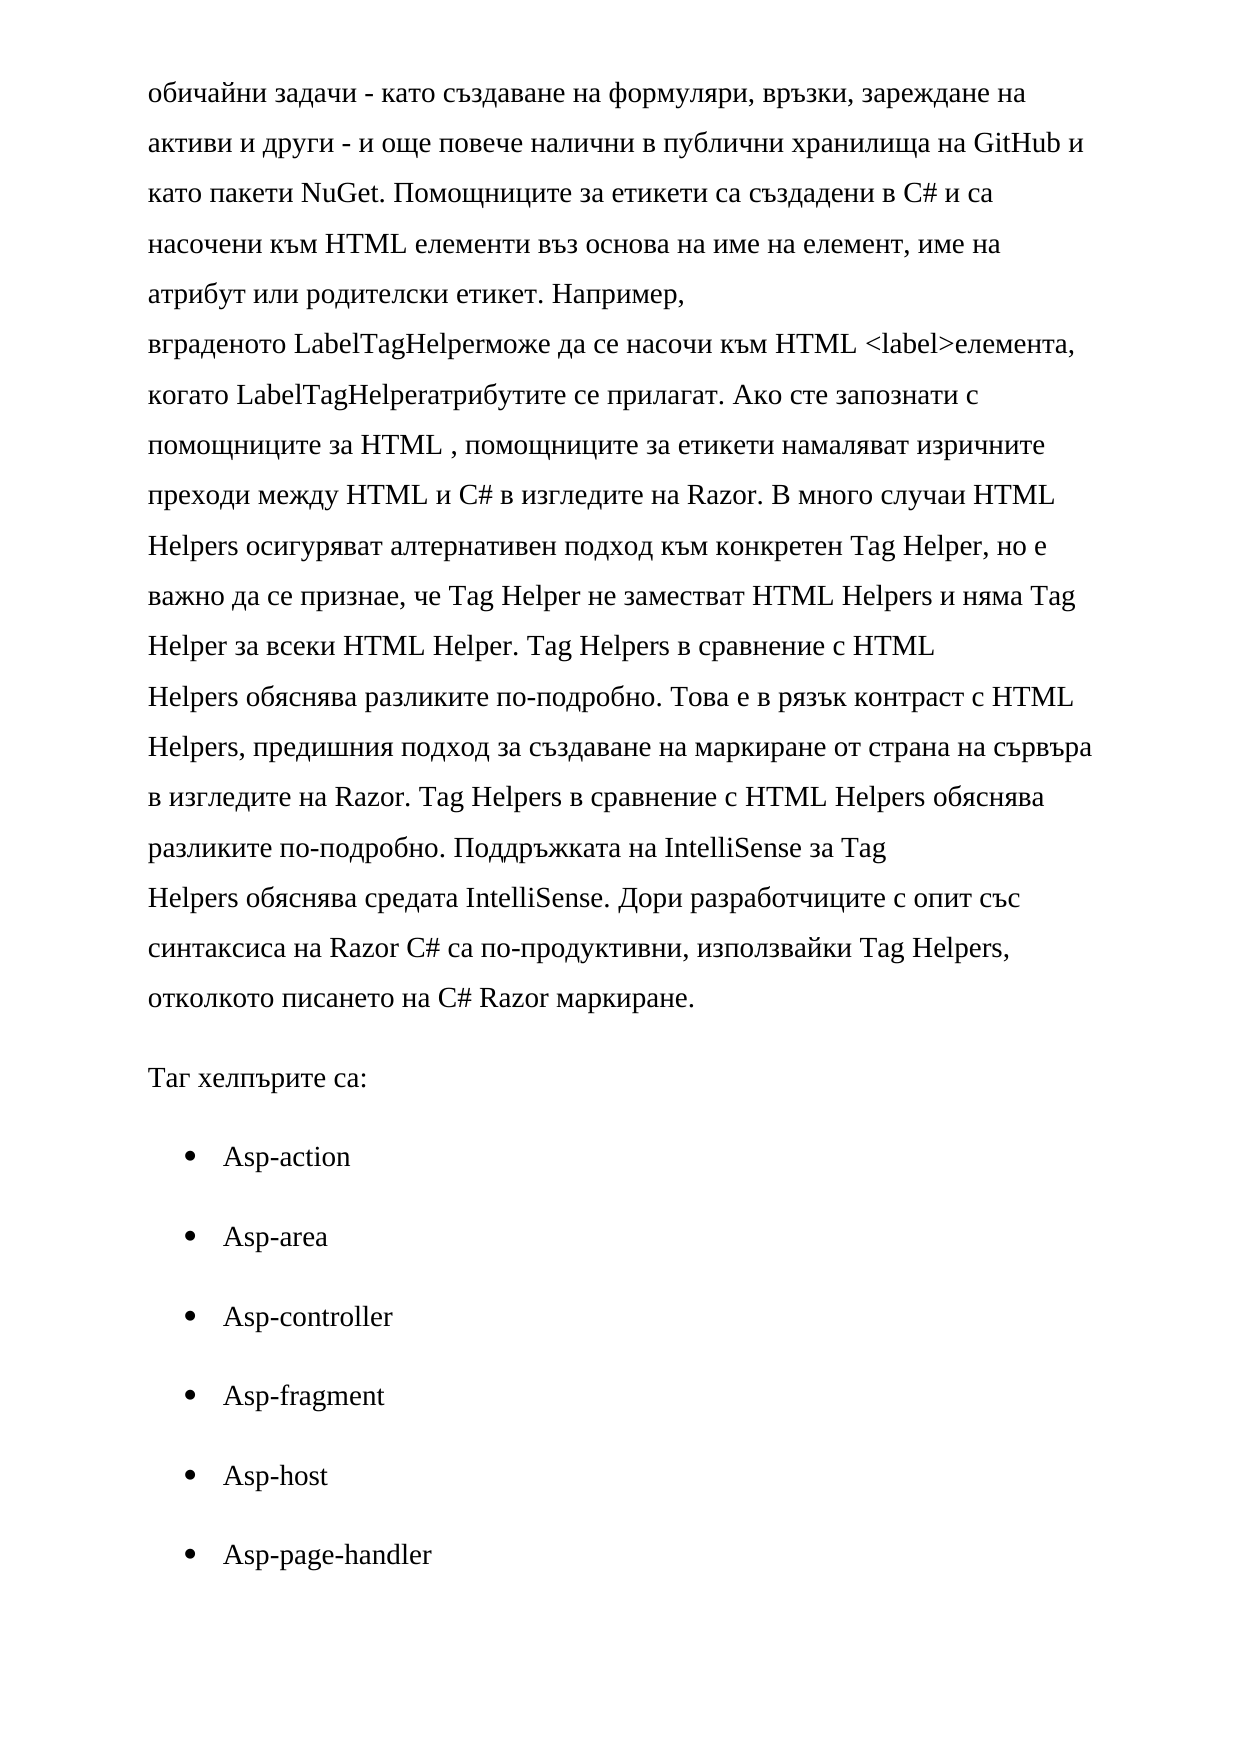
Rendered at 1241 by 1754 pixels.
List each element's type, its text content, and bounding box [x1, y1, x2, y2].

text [148, 75, 1093, 1014]
list Asp-fragment [185, 1378, 1093, 1412]
list Asp-area [185, 1219, 1093, 1253]
list Asp-page-handler [185, 1537, 1093, 1571]
text Таг хелпърите са: [148, 1060, 1093, 1094]
list Asp-action [185, 1139, 1093, 1173]
list Asp-controller [185, 1299, 1093, 1332]
list Asp-host [185, 1458, 1093, 1492]
